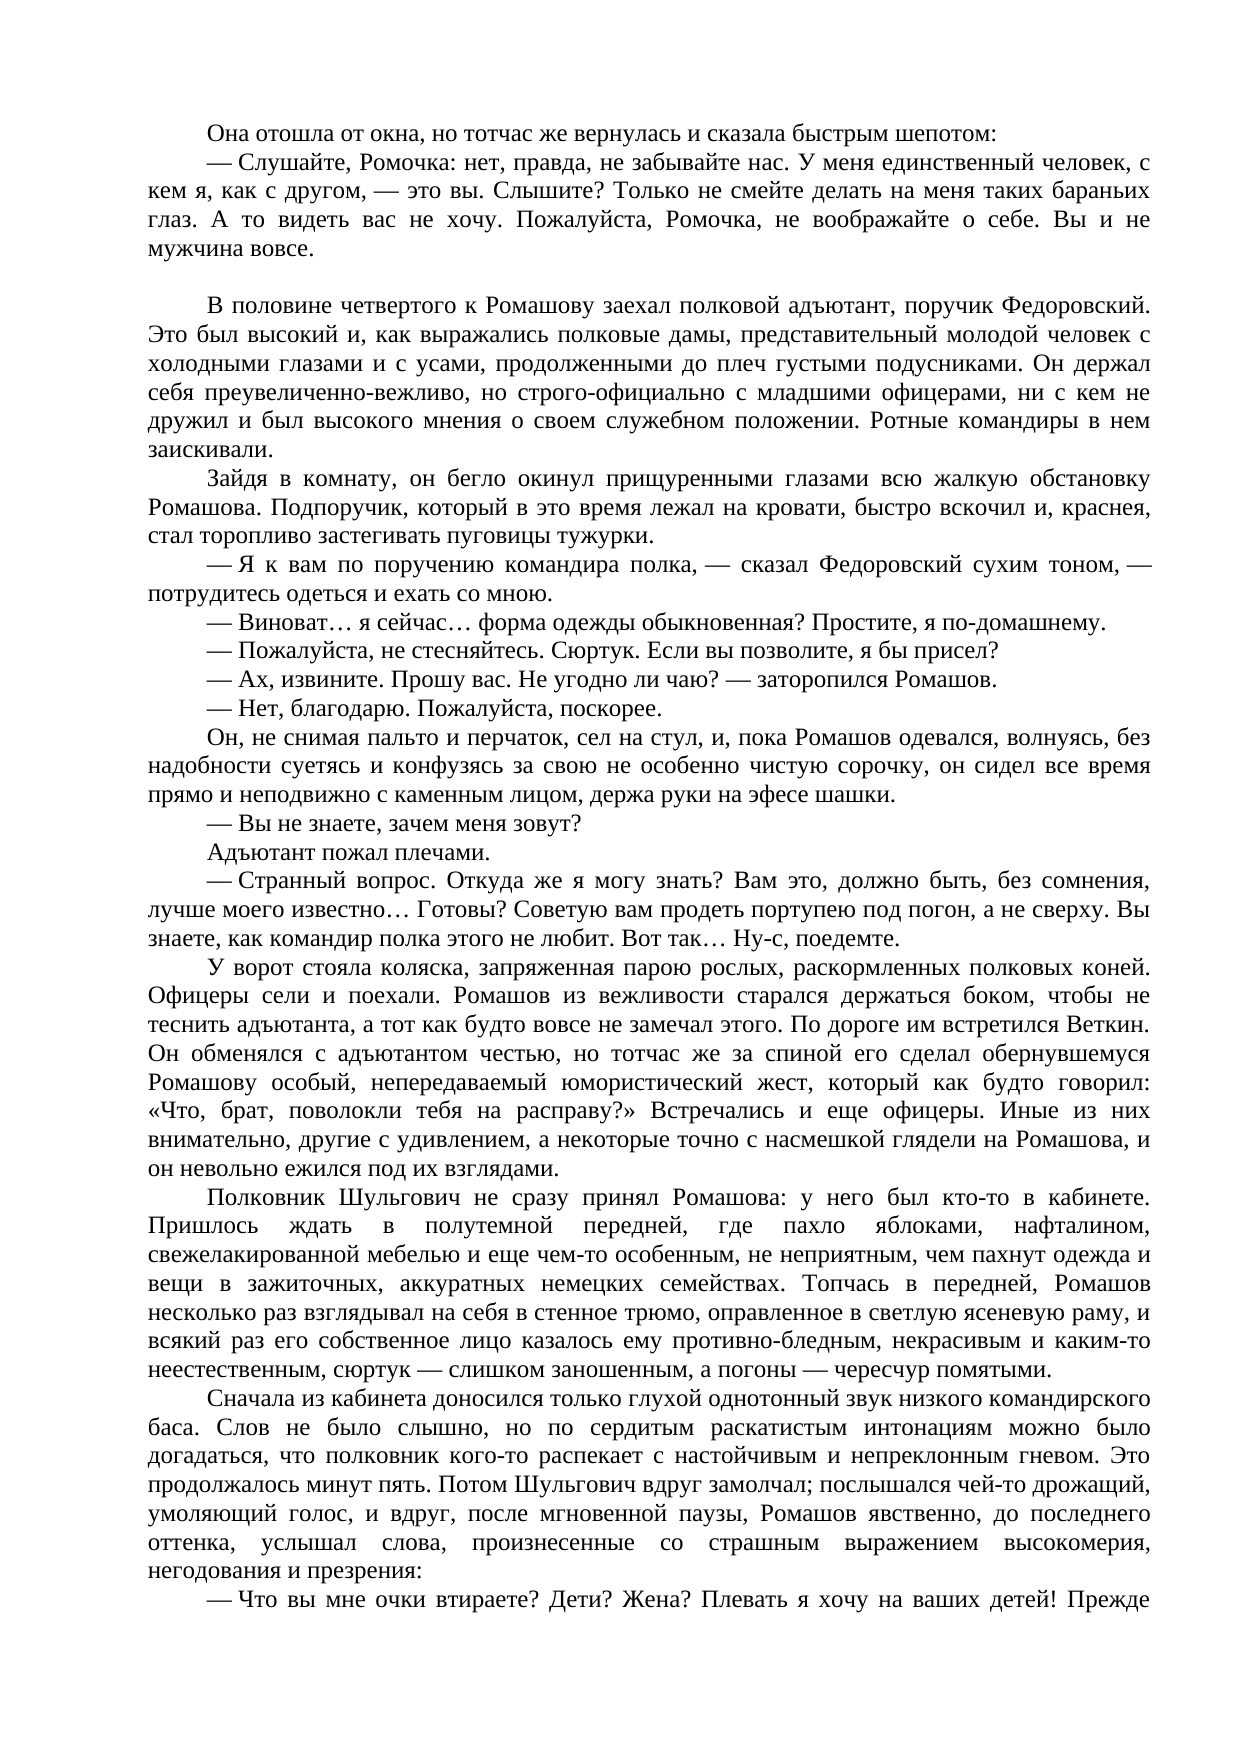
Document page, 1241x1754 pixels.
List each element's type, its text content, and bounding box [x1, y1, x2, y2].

text В половине четвертого к Ромашову заехал полковой адъютант, поручик Федоровский. Это был высокий и, как выражались полковые дамы, представительный молодой человек с холодными глазами и с усами, продолженными до плеч густыми подусниками. Он держал себя преувеличенно-вежливо, но строго-официально с младшими офицерами, ни с кем не дружил и был высокого мнения о своем служебном положении. Ротные командиры в нем заискивали. [148, 291, 1152, 463]
text Адъютант пожал плечами. [148, 837, 1152, 866]
text — Ах, извините. Прошу вас. Не угодно ли чаю? — заторопился Ромашов. [148, 664, 1152, 693]
text — Вы не знаете, зачем меня зовут? [148, 808, 1152, 837]
text — Виноват… я сейчас… форма одежды обыкновенная? Простите, я по-домашнему. [148, 607, 1152, 636]
text — Слушайте, Ромочка: нет, правда, не забывайте нас. У меня единственный человек, с кем я, как с другом, — это вы. Слышите? Только не смейте делать на меня таких бараньих глаз. А то видеть вас не хочу. Пожалуйста, Ромочка, не воображайте о себе. Вы и не мужчина вовсе. [148, 147, 1152, 262]
text Полковник Шульгович не сразу принял Ромашова: у него был кто-то в кабинете. Пришлось ждать в полутемной передней, где пахло яблоками, нафталином, свежелакированной мебелью и еще чем-то особенным, не неприятным, чем пахнут одежда и вещи в зажиточных, аккуратных немецких семействах. Топчась в передней, Ромашов несколько раз взглядывал на себя в стенное трюмо, оправленное в светлую ясеневую раму, и всякий раз его собственное лицо казалось ему противно-бледным, некрасивым и каким-то неестественным, сюртук — слишком заношенным, а погоны — чересчур помятыми. [148, 1182, 1152, 1383]
text Она отошла от окна, но тотчас же вернулась и сказала быстрым шепотом: [148, 118, 1152, 147]
text — Я к вам по поручению командира полка, — сказал Федоровский сухим тоном, — потрудитесь одеться и ехать со мною. [148, 549, 1152, 607]
text — Пожалуйста, не стесняйтесь. Сюртук. Если вы позволите, я бы присел? [148, 636, 1152, 664]
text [148, 1584, 1152, 1613]
text Он, не снимая пальто и перчаток, сел на стул, и, пока Ромашов одевался, волнуясь, без надобности суетясь и конфузясь за свою не особенно чистую сорочку, он сидел все время прямо и неподвижно с каменным лицом, держа руки на эфесе шашки. [148, 722, 1152, 808]
text — Нет, благодарю. Пожалуйста, поскорее. [148, 693, 1152, 722]
text — Странный вопрос. Откуда же я могу знать? Вам это, должно быть, без сомнения, лучше моего известно… Готовы? Советую вам продеть портупею под погон, а не сверху. Вы знаете, как командир полка этого не любит. Вот так… Ну-с, поедемте. [148, 866, 1152, 952]
text Зайдя в комнату, он бегло окинул прищуренными глазами всю жалкую обстановку Ромашова. Подпоручик, который в это время лежал на кровати, быстро вскочил и, краснея, стал торопливо застегивать пуговицы тужурки. [148, 463, 1152, 549]
text Сначала из кабинета доносился только глухой однотонный звук низкого командирского баса. Слов не было слышно, но по сердитым раскатистым интонациям можно было догадаться, что полковник кого-то распекает с настойчивым и непреклонным гневом. Это продолжалось минут пять. Потом Шульгович вдруг замолчал; послышался чей-то дрожащий, умоляющий голос, и вдруг, после мгновенной паузы, Ромашов явственно, до последнего оттенка, услышал слова, произнесенные со страшным выражением высокомерия, негодования и презрения: [148, 1383, 1152, 1584]
text У ворот стояла коляска, запряженная парою рослых, раскормленных полковых коней. Офицеры сели и поехали. Ромашов из вежливости старался держаться боком, чтобы не теснить адъютанта, а тот как будто вовсе не замечал этого. По дороге им встретился Веткин. Он обменялся с адъютантом честью, но тотчас же за спиной его сделал обернувшемуся Ромашову особый, непередаваемый юмористический жест, который как будто говорил: «Что, брат, поволокли тебя на расправу?» Встречались и еще офицеры. Иные из них внимательно, другие с удивлением, а некоторые точно с насмешкой глядели на Ромашова, и он невольно ежился под их взглядами. [148, 952, 1152, 1182]
